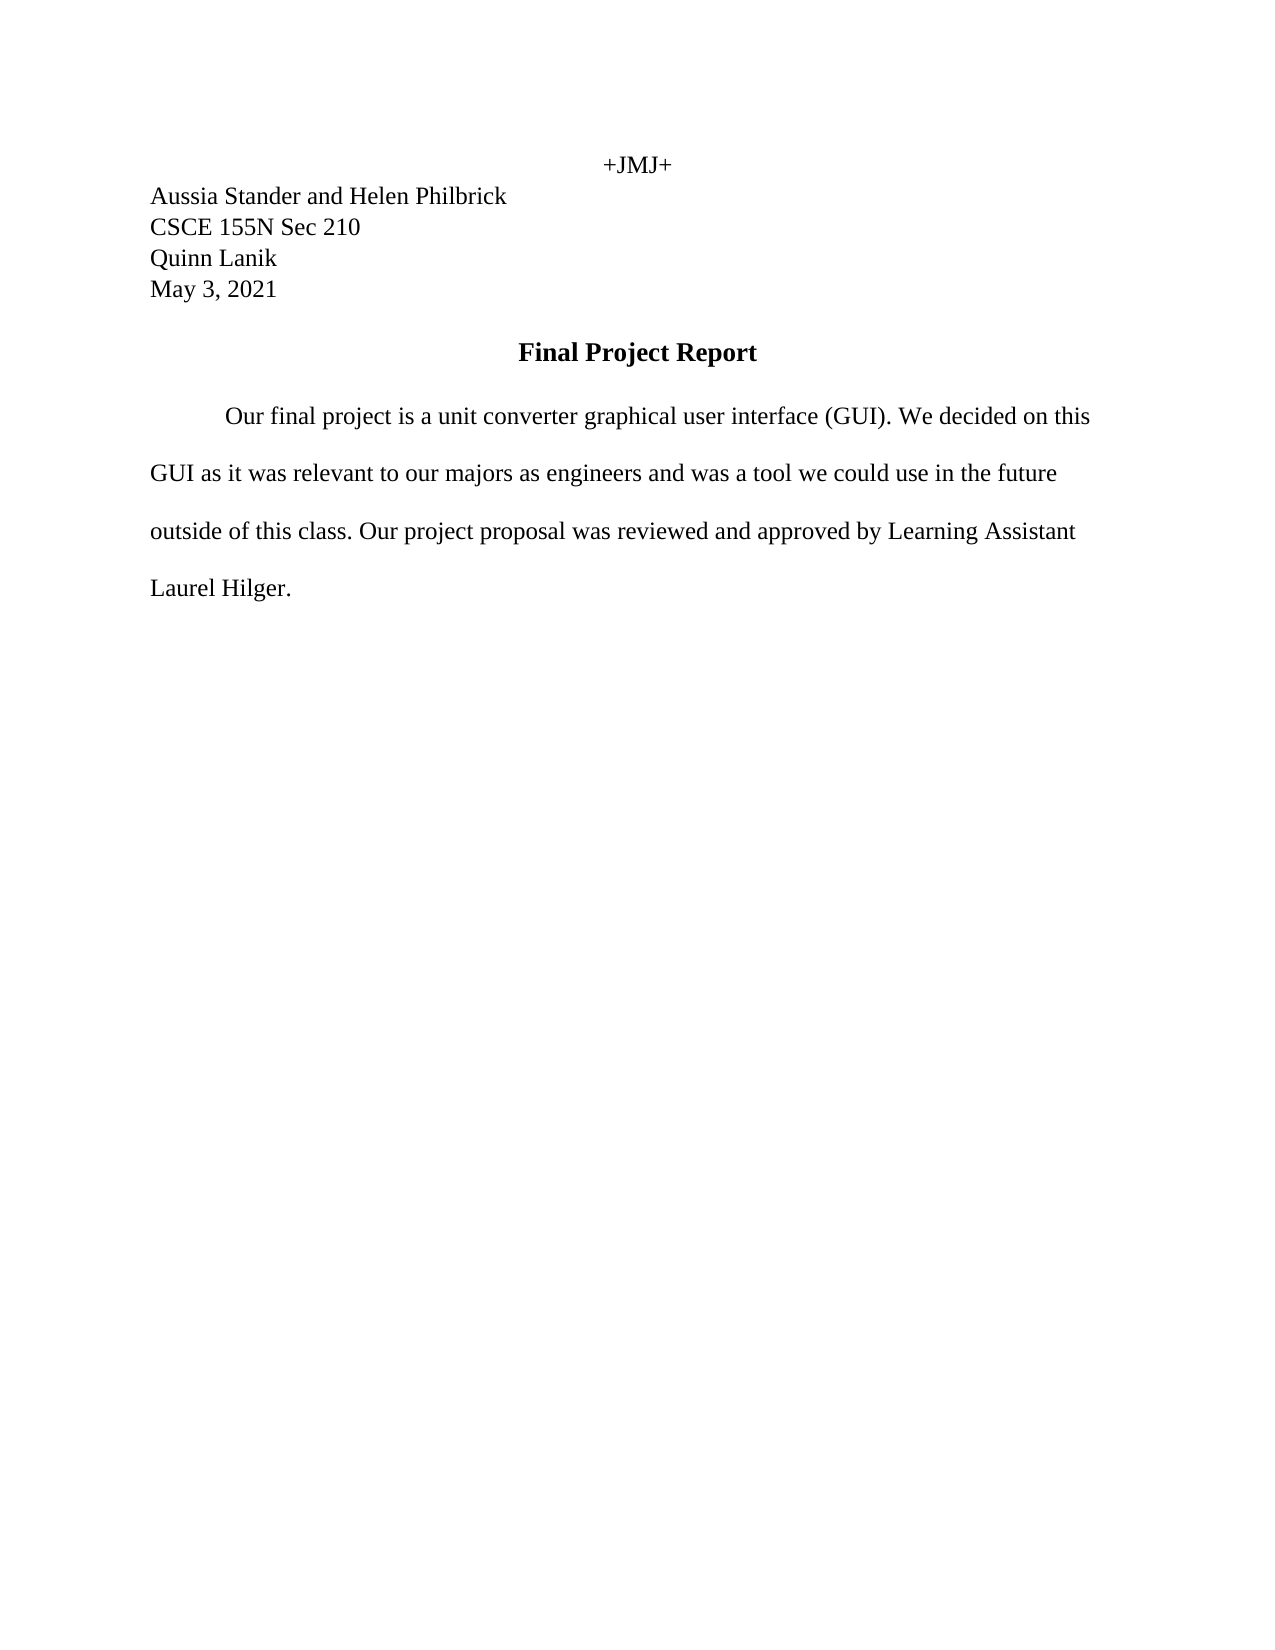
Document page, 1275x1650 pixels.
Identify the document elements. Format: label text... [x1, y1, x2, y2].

text Our final project is a unit converter graphical user interface (GUI). We decided on this GUI as it was relevant to our majors as engineers and was a tool we could use in the future outside of this class. Our project proposal was reviewed and approved by Learning Assistant Laurel Hilger. [150, 401, 1125, 602]
text May 3, 2021 [150, 274, 1125, 303]
text Quinn Lanik [150, 243, 1125, 272]
text Final Project Report [150, 336, 1125, 367]
text Aussia Stander and Helen Philbrick [150, 181, 1125, 210]
text +JMJ+ [150, 150, 1125, 179]
text CSCE 155N Sec 210 [150, 212, 1125, 241]
